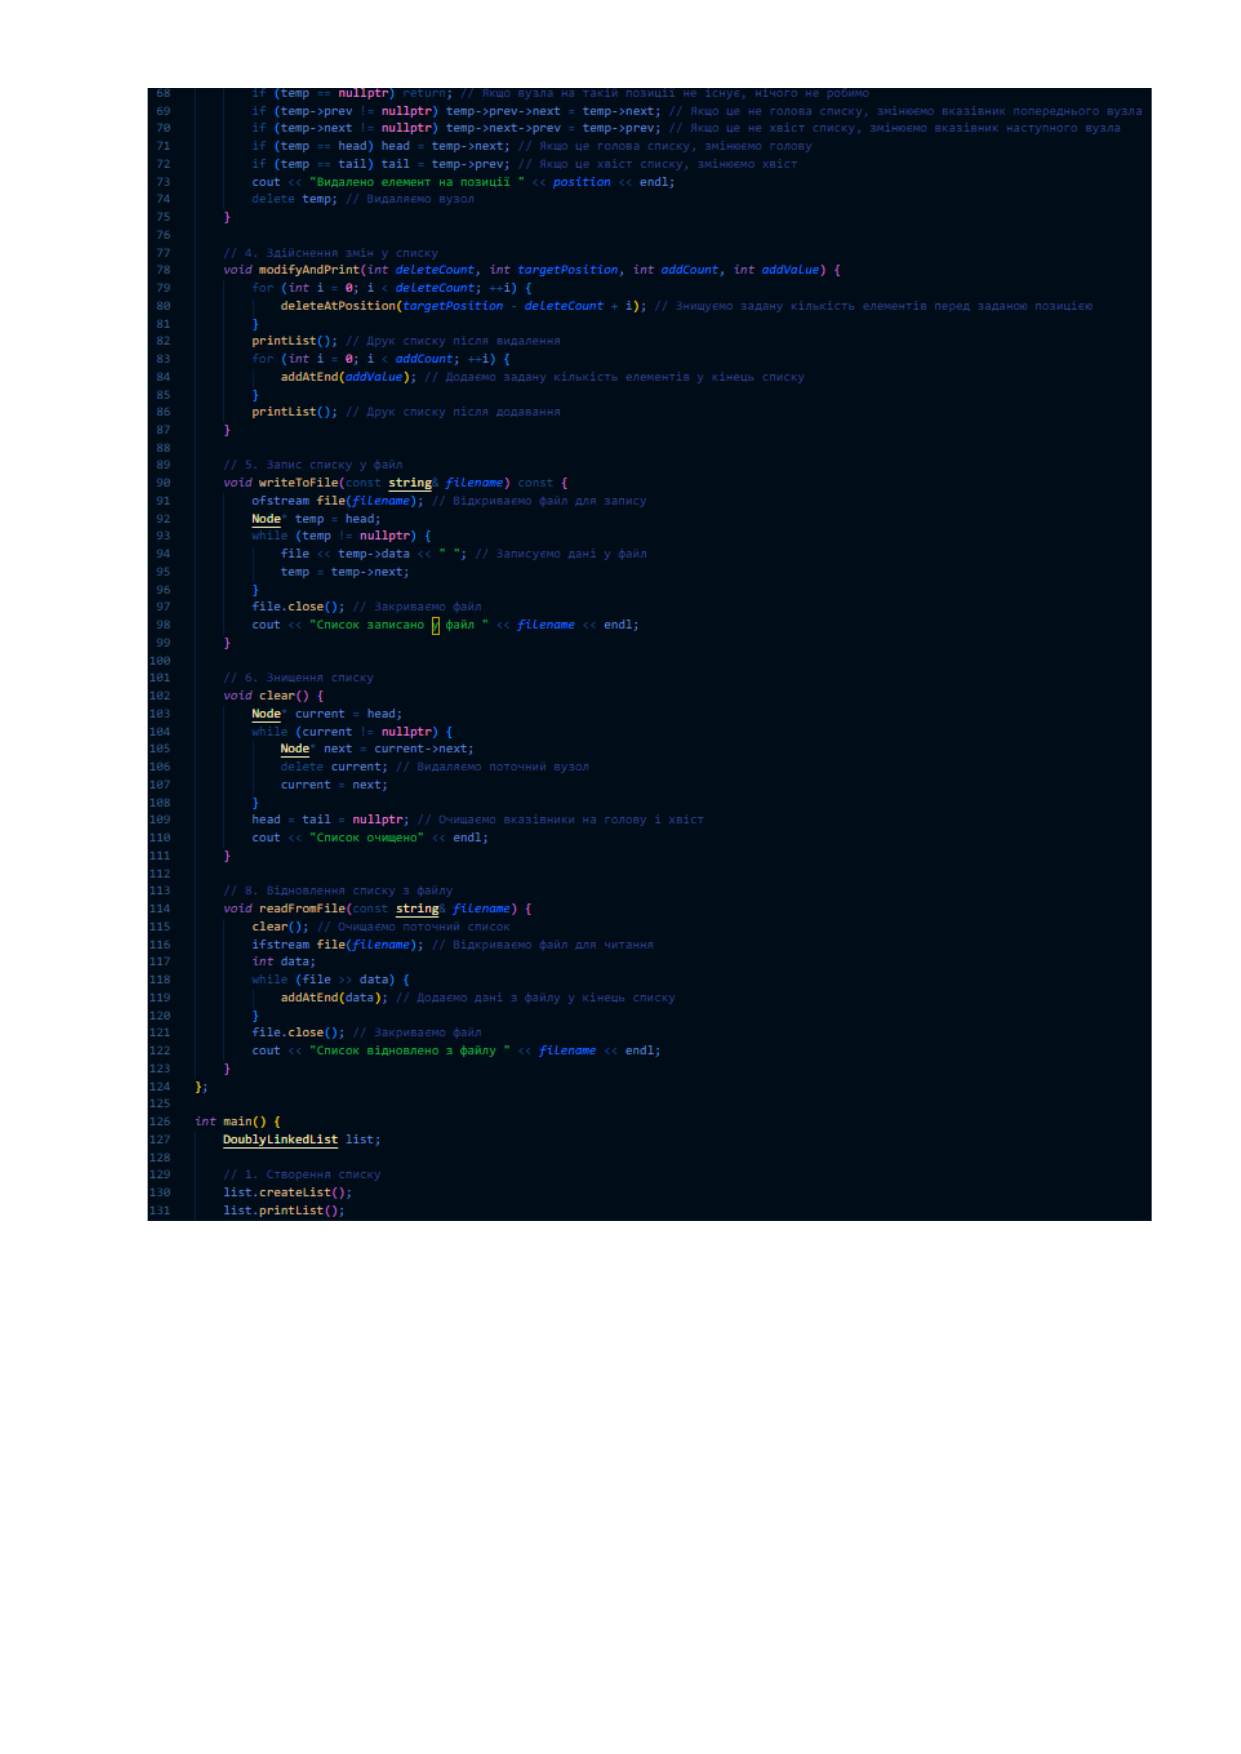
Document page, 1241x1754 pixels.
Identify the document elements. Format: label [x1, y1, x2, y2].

picture [147, 88, 1152, 1221]
